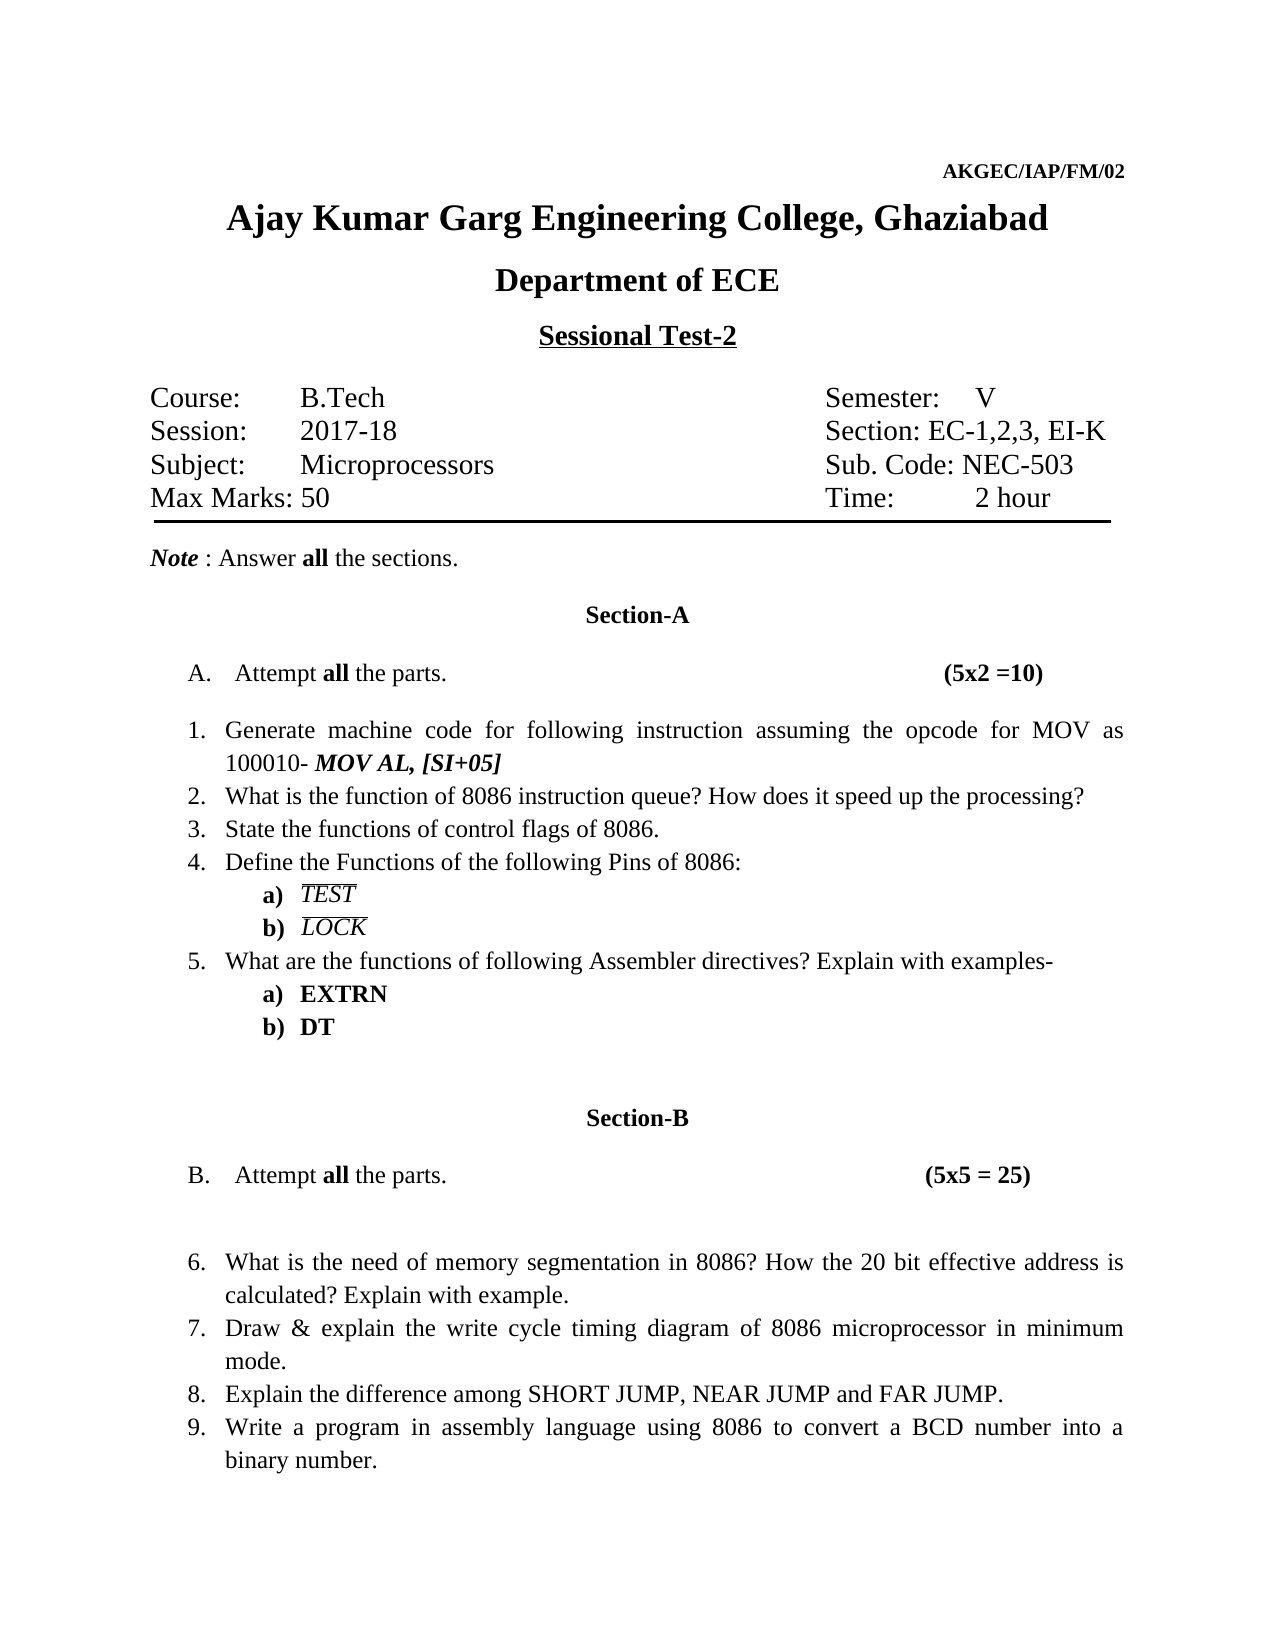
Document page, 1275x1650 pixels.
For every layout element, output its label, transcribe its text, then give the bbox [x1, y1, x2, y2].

text Sessional Test-2 [150, 318, 1125, 351]
list Draw & explain the write cycle timing diagram of 8086 microprocessor in minimum mode. [187, 1313, 1125, 1374]
list Attempt all the parts. (5x2 =10) [187, 658, 1125, 687]
text Session: 2017-18 Section: EC-1,2,3, EI-K [150, 413, 1125, 447]
text AKGEC/IAP/FM/02 [150, 159, 1125, 183]
list What is the function of 8086 instruction queue? How does it speed up the processing? [187, 781, 1125, 810]
text Max Marks: 50 Time: 2 hour [150, 481, 1125, 514]
list Attempt all the parts. (5x5 = 25) [187, 1161, 1125, 1189]
list Define the Functions of the following Pins of 8086: [187, 847, 1125, 876]
text Department of ECE [150, 260, 1125, 298]
text Section-A [150, 600, 1125, 629]
list Explain the difference among SHORT JUMP, NEAR JUMP and FAR JUMP. [187, 1379, 1125, 1408]
list EXTRN [262, 979, 1125, 1008]
list State the functions of control flags of 8086. [187, 814, 1125, 843]
text Ajay Kumar Garg Engineering College, Ghaziabad [150, 195, 1125, 238]
list Generate machine code for following instruction assuming the opcode for MOV as 100010- MOV AL, [SI+05] [187, 715, 1125, 777]
text Note : Answer all the sections. [150, 543, 1125, 572]
text Section-B [150, 1103, 1125, 1132]
list DT [262, 1012, 1125, 1041]
list Write a program in assembly language using 8086 to convert a BCD number into a binary number. [187, 1412, 1125, 1474]
list What is the need of memory segmentation in 8086? How the 20 bit effective address is calculated? Explain with example. [187, 1247, 1125, 1308]
list What are the functions of following Assembler directives? Explain with examples- [187, 946, 1125, 975]
text Subject: Microprocessors Sub. Code: NEC-503 [150, 447, 1125, 481]
text Course: B.Tech Semester: V [150, 380, 1125, 413]
